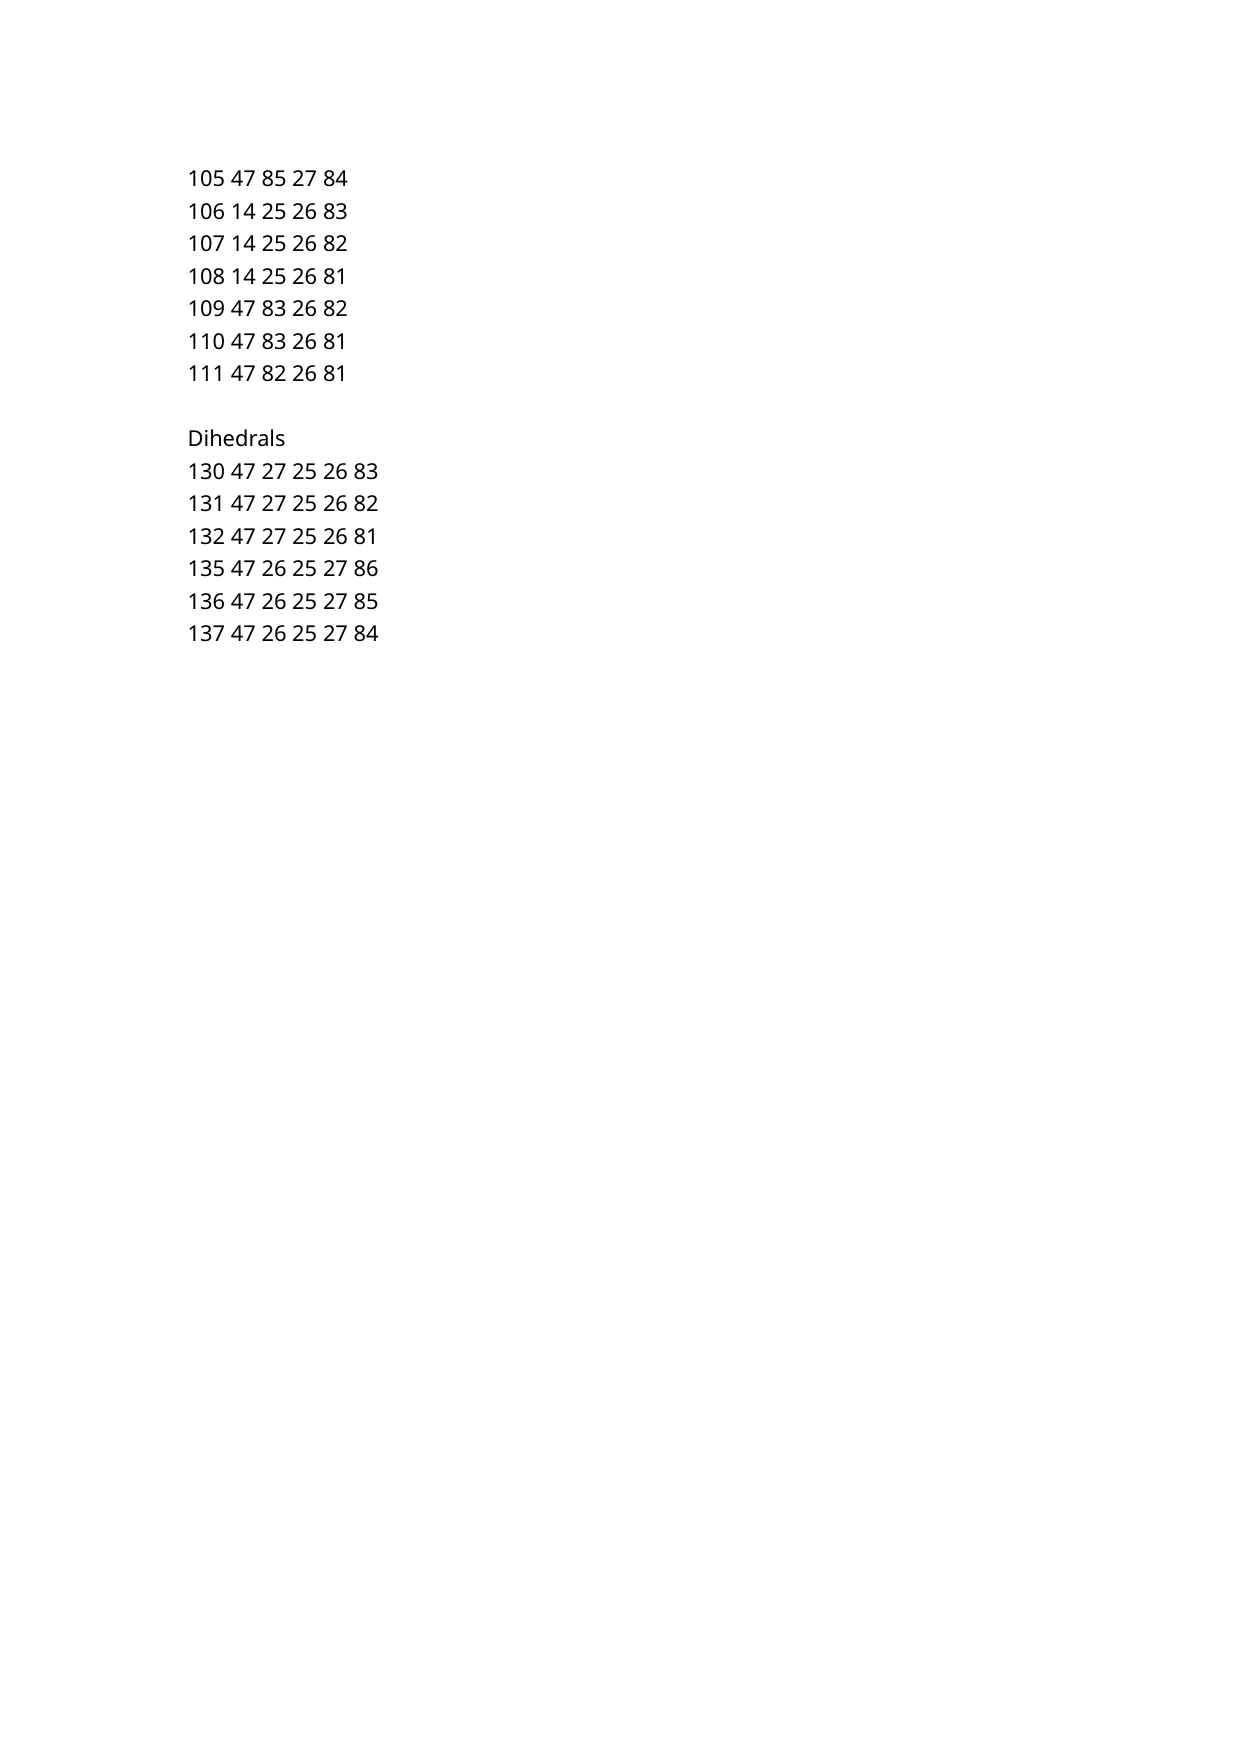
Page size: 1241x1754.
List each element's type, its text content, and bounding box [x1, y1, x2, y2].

text 108 14 25 26 81 [187, 259, 1053, 292]
text 130 47 27 25 26 83 [187, 454, 1053, 487]
text 131 47 27 25 26 82 [187, 487, 1053, 519]
text 110 47 83 26 81 [187, 324, 1053, 357]
text 109 47 83 26 82 [187, 292, 1053, 324]
text 137 47 26 25 27 84 [187, 617, 1053, 649]
text 132 47 27 25 26 81 [187, 519, 1053, 552]
text 136 47 26 25 27 85 [187, 584, 1053, 617]
text 105 47 85 27 84 [187, 162, 1053, 194]
text 135 47 26 25 27 86 [187, 552, 1053, 584]
text 106 14 25 26 83 [187, 194, 1053, 227]
text Dihedrals [187, 422, 1053, 454]
text 111 47 82 26 81 [187, 357, 1053, 389]
text 107 14 25 26 82 [187, 227, 1053, 259]
